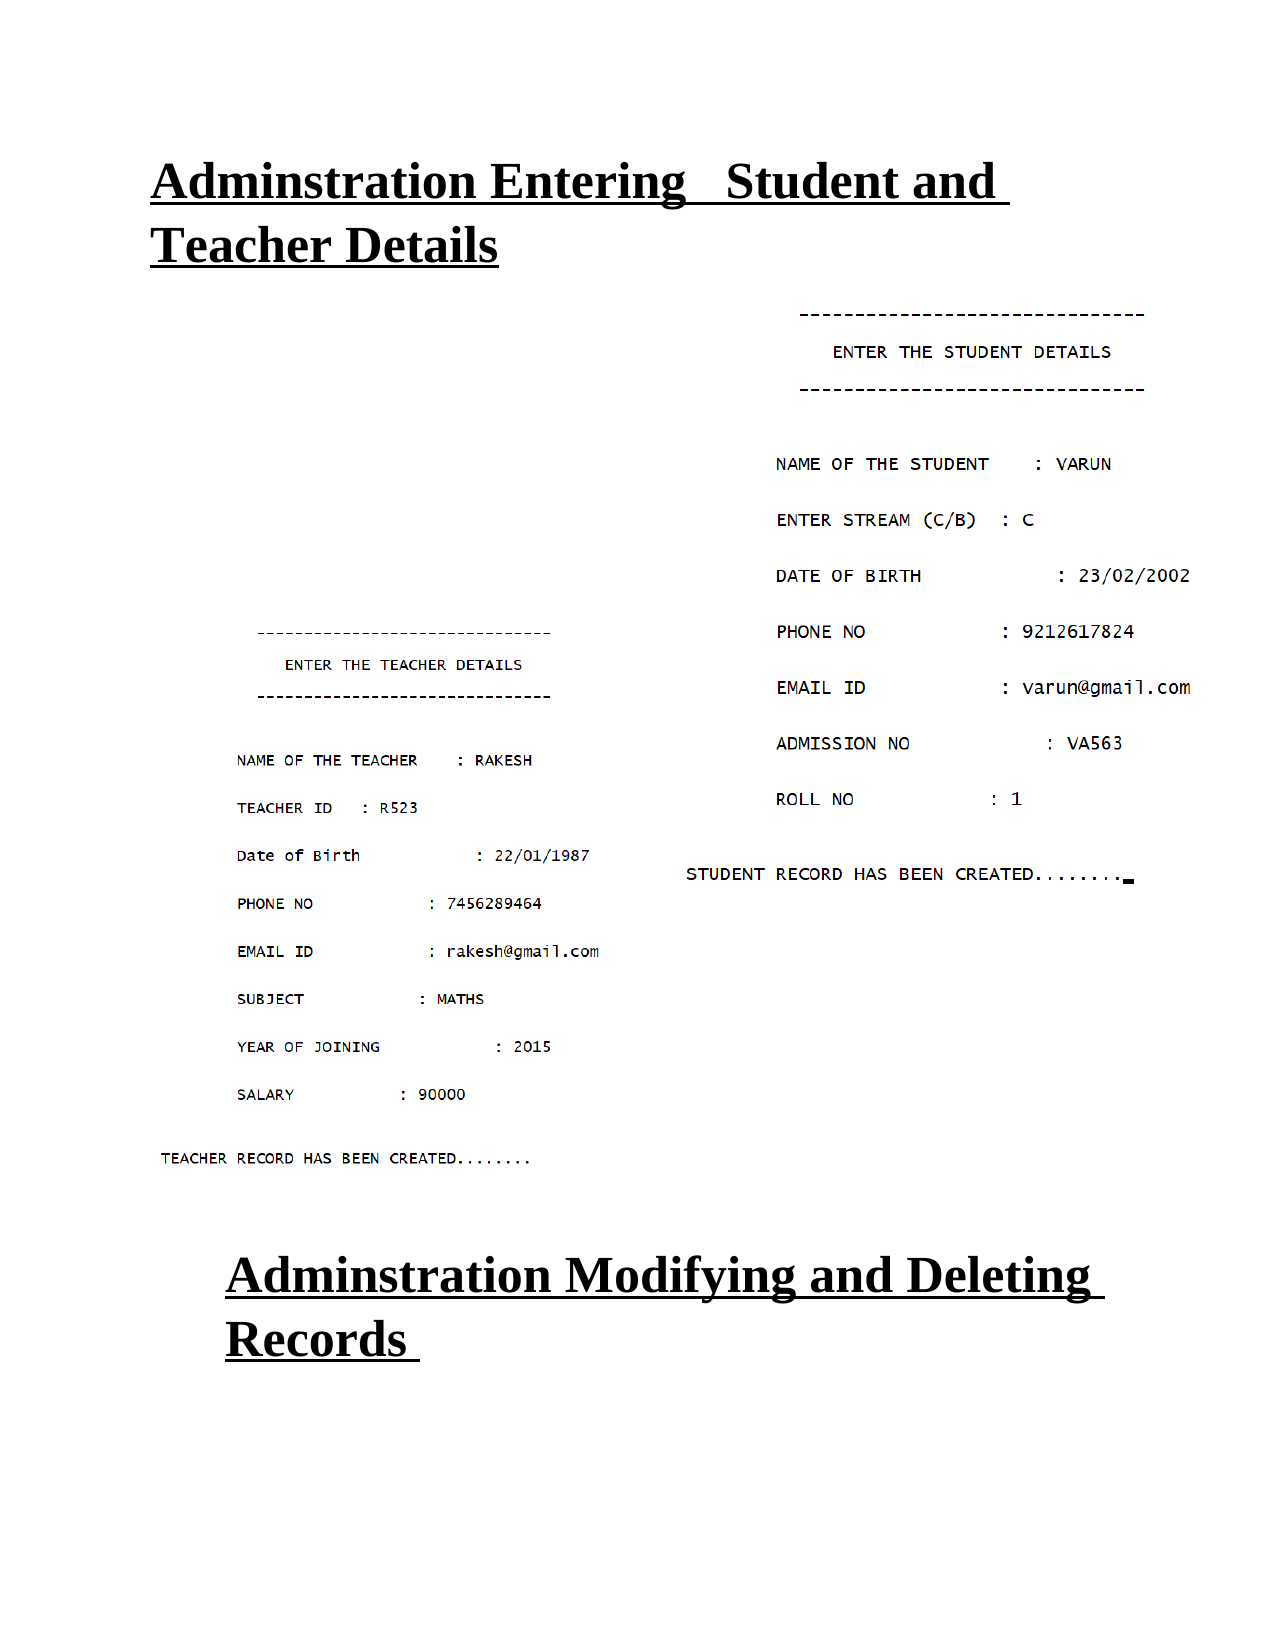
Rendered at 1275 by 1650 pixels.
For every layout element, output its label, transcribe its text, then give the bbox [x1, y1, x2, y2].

picture [150, 606, 652, 1203]
picture [670, 295, 1232, 901]
text Adminstration Entering Student and Teacher Details [150, 150, 1125, 273]
text Adminstration Modifying and Deleting Records [225, 1244, 1125, 1367]
